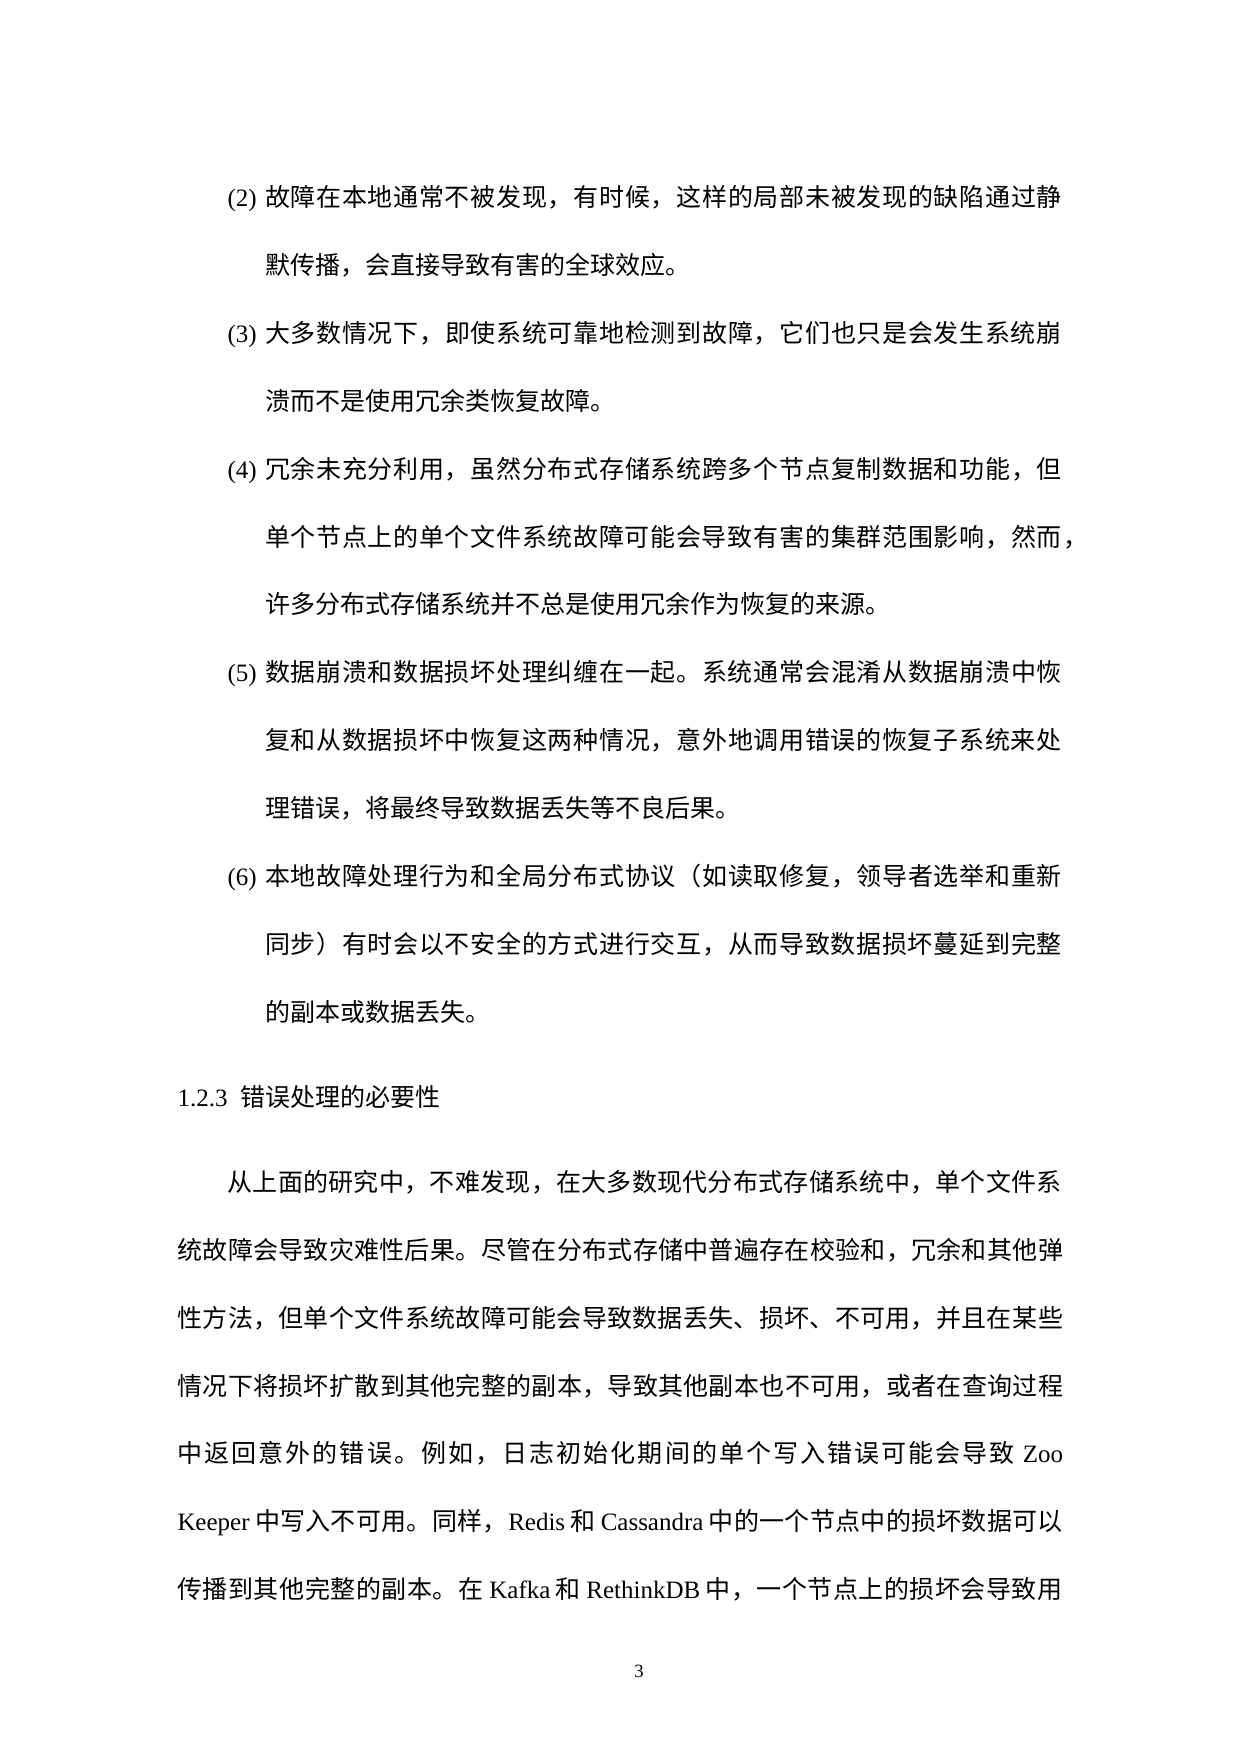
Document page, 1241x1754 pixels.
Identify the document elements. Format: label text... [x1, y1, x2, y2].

list 冗余未充分利用，虽然分布式存储系统跨多个节点复制数据和功能，但单个节点上的单个文件系统故障可能会导致有害的集群范围影响，然而，许多分布式存储系统并不总是使用冗余作为恢复的来源。 [227, 433, 1063, 637]
list 数据崩溃和数据损坏处理纠缠在一起。系统通常会混淆从数据崩溃中恢复和从数据损坏中恢复这两种情况，意外地调用错误的恢复子系统来处理错误，将最终导致数据丢失等不良后果。 [227, 637, 1063, 841]
list 大多数情况下，即使系统可靠地检测到故障，它们也只是会发生系统崩溃而不是使用冗余类恢复故障。 [227, 297, 1063, 433]
list 故障在本地通常不被发现，有时候，这样的局部未被发现的缺陷通过静默传播，会直接导致有害的全球效应。 [227, 162, 1063, 297]
list 本地故障处理行为和全局分布式协议（如读取修复，领导者选举和重新同步）有时会以不安全的方式进行交互，从而导致数据损坏蔓延到完整的副本或数据丢失。 [227, 841, 1063, 1044]
subtitle 错误处理的必要性 [177, 1062, 1063, 1129]
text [177, 1146, 1063, 1622]
